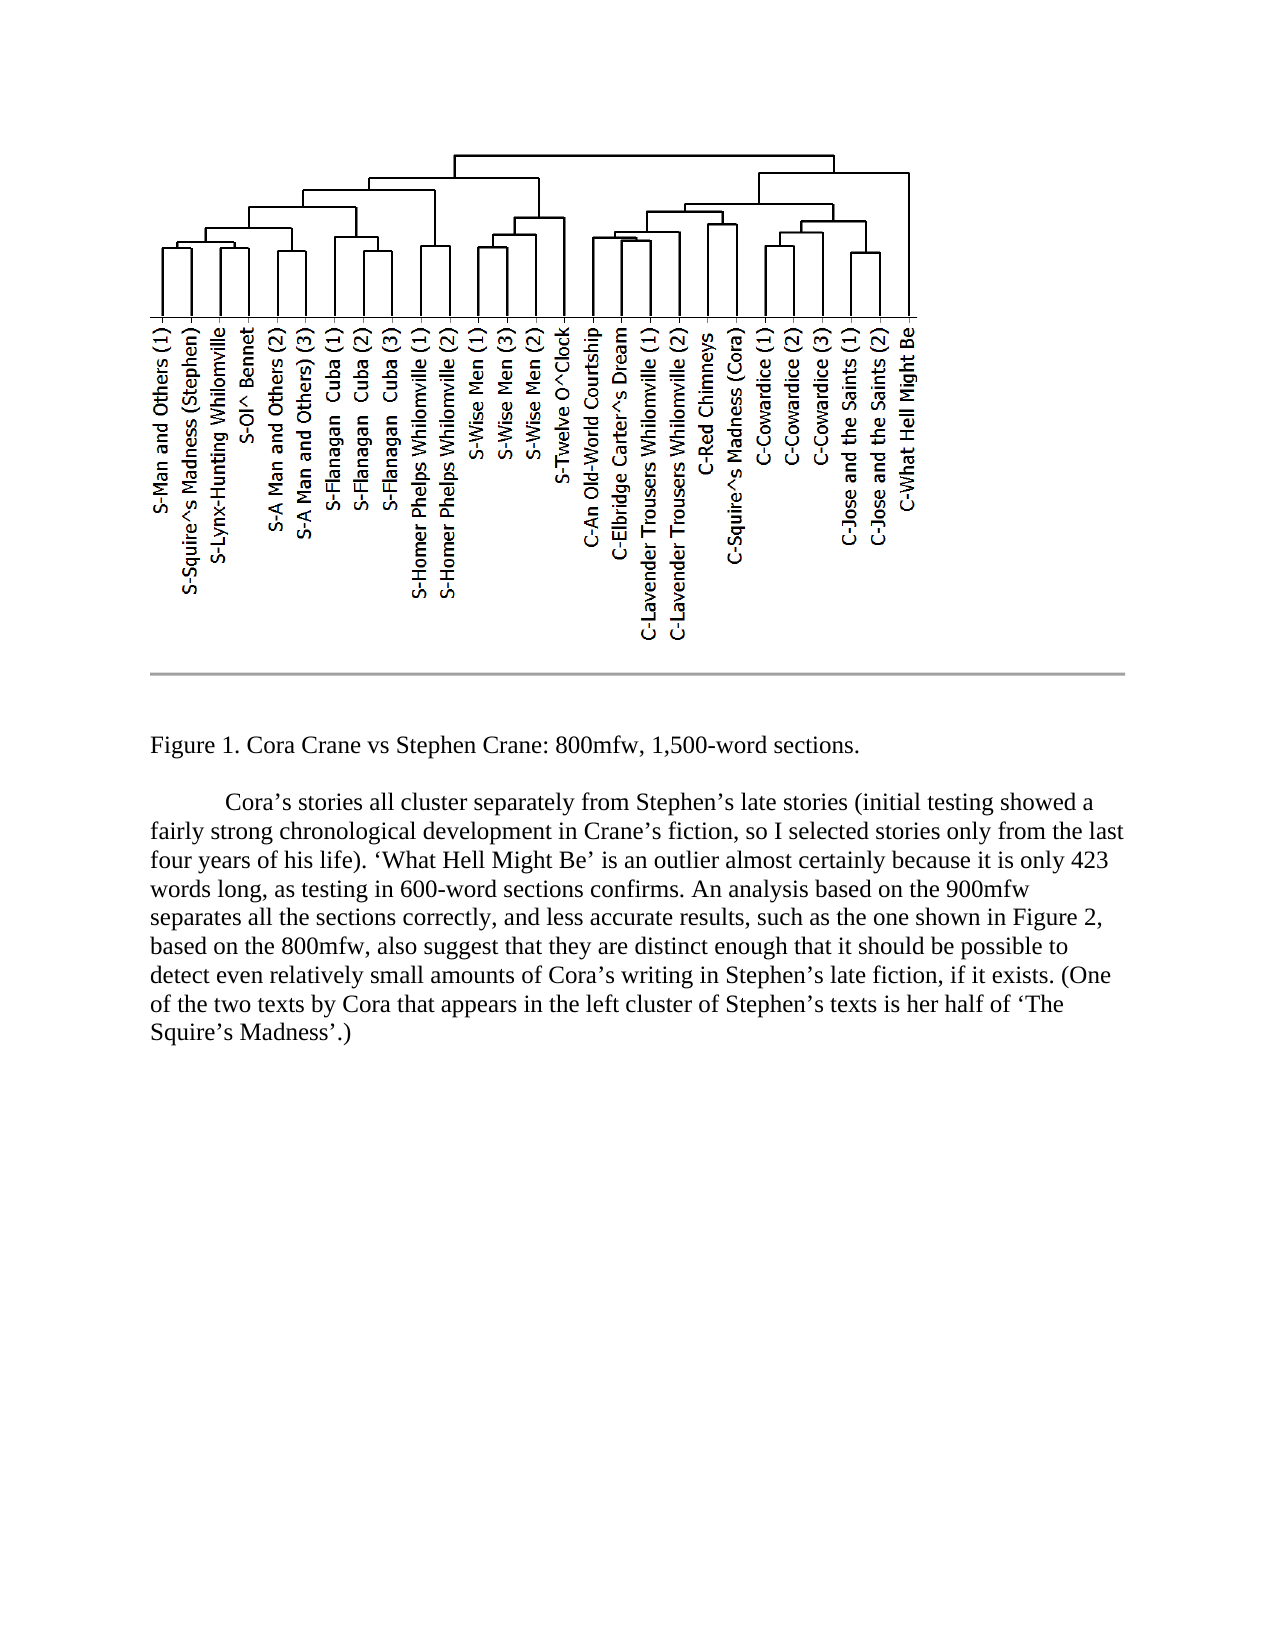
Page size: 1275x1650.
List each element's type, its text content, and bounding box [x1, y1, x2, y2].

text Cora’s stories all cluster separately from Stephen’s late stories (initial testing showed a fairly strong chronological development in Crane’s fiction, so I selected stories only from the last four years of his life). ‘What Hell Might Be’ is an outlier almost certainly because it is only 423 words long, as testing in 600-word sections confirms. An analysis based on the 900mfw separates all the sections correctly, and less accurate results, such as the one shown in Figure 2, based on the 800mfw, also suggest that they are distinct enough that it should be possible to detect even relatively small amounts of Cora’s writing in Stephen’s late fiction, if it exists. (One of the two texts by Cora that appears in the left cluster of Stephen’s texts is her half of ‘The Squire’s Madness’.) [150, 787, 1125, 1046]
picture [150, 150, 918, 644]
text Figure 1. Cora Crane vs Stephen Crane: 800mfw, 1,500-word sections. [150, 730, 1125, 759]
